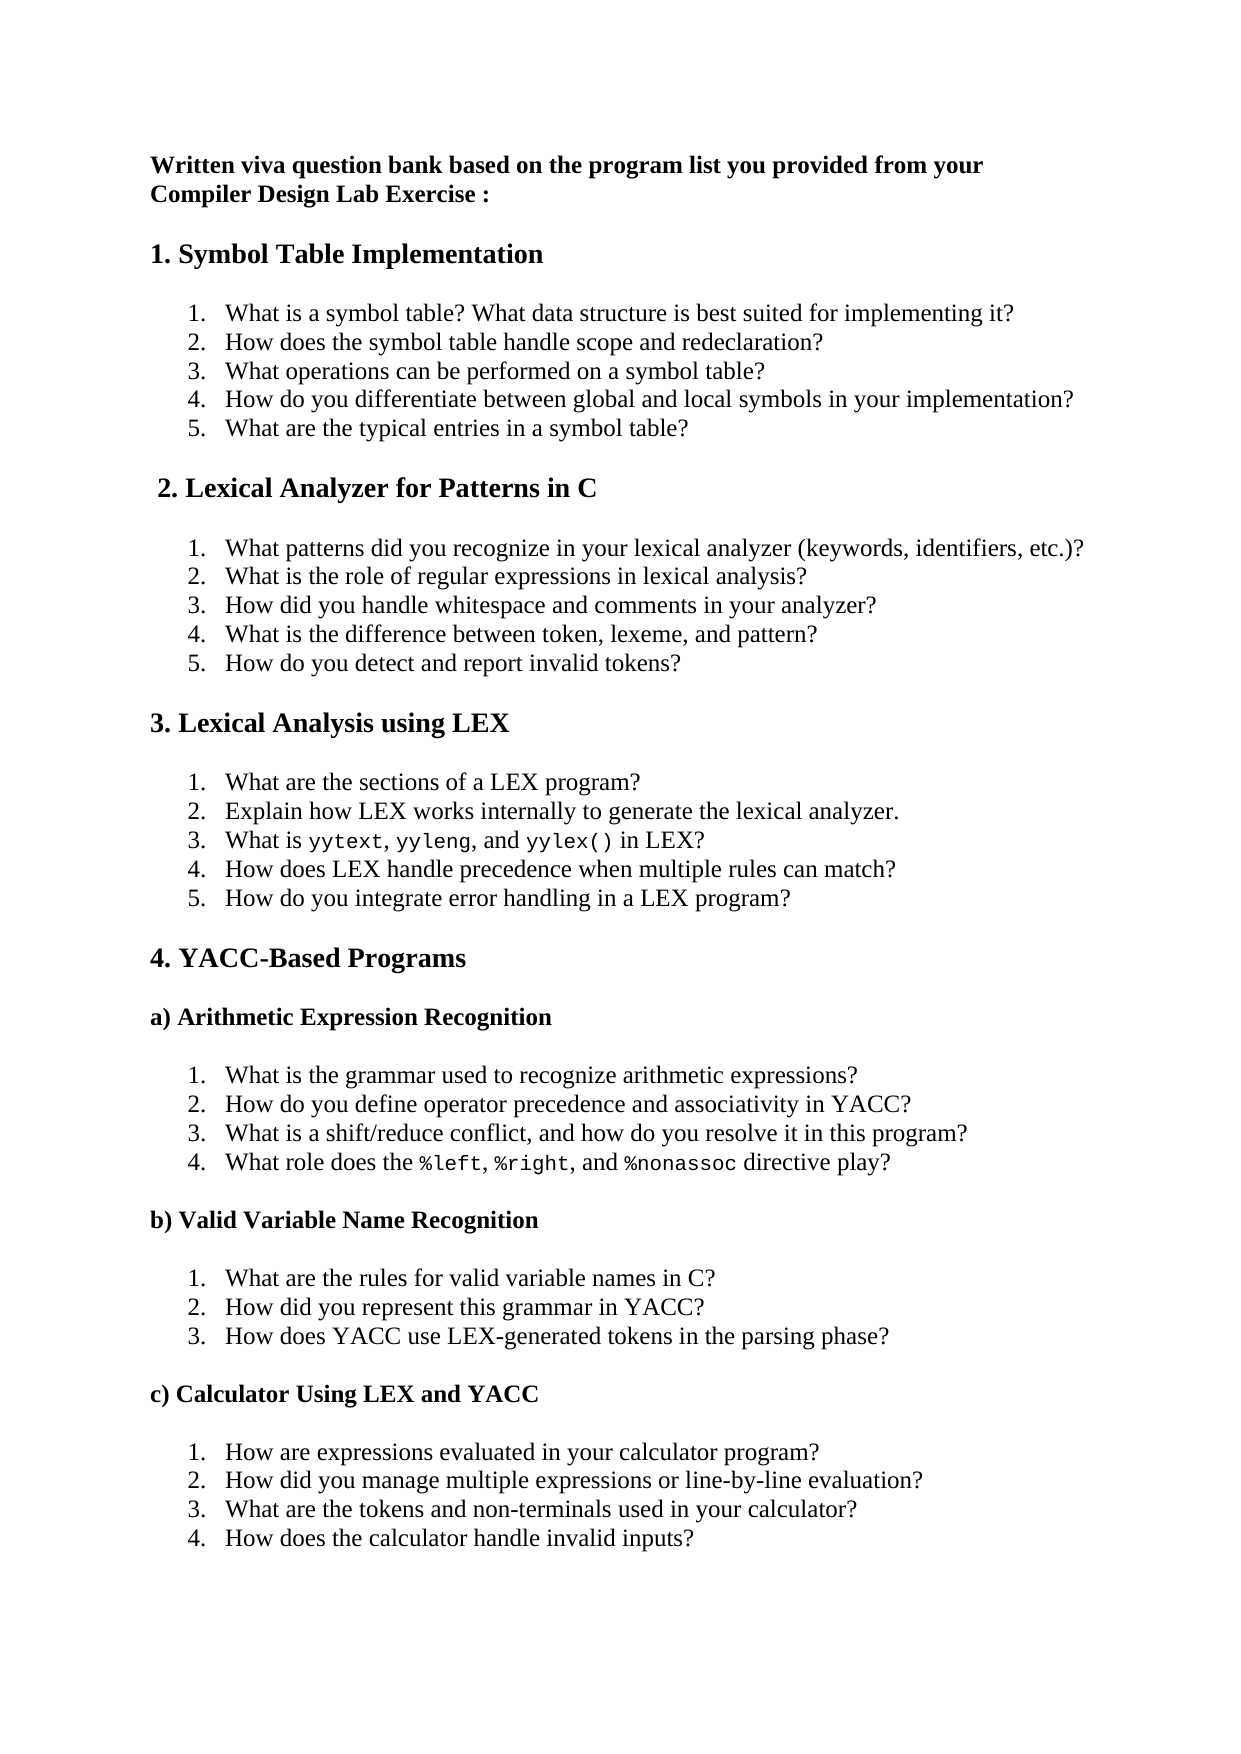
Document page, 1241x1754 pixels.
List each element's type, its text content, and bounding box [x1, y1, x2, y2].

list How did you handle whitespace and comments in your analyzer? [187, 590, 1090, 619]
text 3. Lexical Analysis using LEX [150, 706, 1090, 738]
list Explain how LEX works internally to generate the lexical analyzer. [187, 796, 1090, 825]
text 4. YACC-Based Programs [150, 941, 1090, 973]
list How do you integrate error handling in a LEX program? [187, 883, 1090, 912]
list How are expressions evaluated in your calculator program? [187, 1437, 1090, 1465]
list What is a symbol table? What data structure is best suited for implementing it? [187, 298, 1090, 327]
list What operations can be performed on a symbol table? [187, 356, 1090, 384]
list What is a shift/reduce conflict, and how do you resolve it in this program? [187, 1118, 1090, 1147]
list What are the rules for valid variable names in C? [187, 1263, 1090, 1292]
list What is the role of regular expressions in lexical analysis? [187, 561, 1090, 590]
list How does YACC use LEX-generated tokens in the parsing phase? [187, 1321, 1090, 1349]
text a) Arithmetic Expression Recognition [150, 1002, 1090, 1031]
list How do you detect and report invalid tokens? [187, 648, 1090, 676]
list How did you represent this grammar in YACC? [187, 1292, 1090, 1321]
text c) Calculator Using LEX and YACC [150, 1379, 1090, 1407]
list What are the tokens and non-terminals used in your calculator? [187, 1494, 1090, 1523]
text b) Valid Variable Name Recognition [150, 1205, 1090, 1234]
list How does LEX handle precedence when multiple rules can match? [187, 854, 1090, 883]
list What are the sections of a LEX program? [187, 767, 1090, 796]
list What is the difference between token, lexeme, and pattern? [187, 619, 1090, 648]
list What are the typical entries in a symbol table? [187, 413, 1090, 442]
text 2. Lexical Analyzer for Patterns in C [150, 471, 1090, 503]
list How does the calculator handle invalid inputs? [187, 1523, 1090, 1552]
list What patterns did you recognize in your lexical analyzer (keywords, identifiers, etc.)? [187, 533, 1090, 561]
list How does the symbol table handle scope and redeclaration? [187, 327, 1090, 356]
list What is the grammar used to recognize arithmetic expressions? [187, 1060, 1090, 1089]
text 1. Symbol Table Implementation [150, 237, 1090, 269]
list How do you define operator precedence and associativity in YACC? [187, 1089, 1090, 1118]
list What is yytext, yyleng, and yylex() in LEX? [187, 825, 1090, 854]
text Written viva question bank based on the program list you provided from your Compiler Design Lab Exercise : [150, 150, 1090, 207]
list What role does the %left, %right, and %nonassoc directive play? [187, 1147, 1090, 1176]
list How did you manage multiple expressions or line-by-line evaluation? [187, 1465, 1090, 1494]
list How do you differentiate between global and local symbols in your implementation? [187, 384, 1090, 413]
